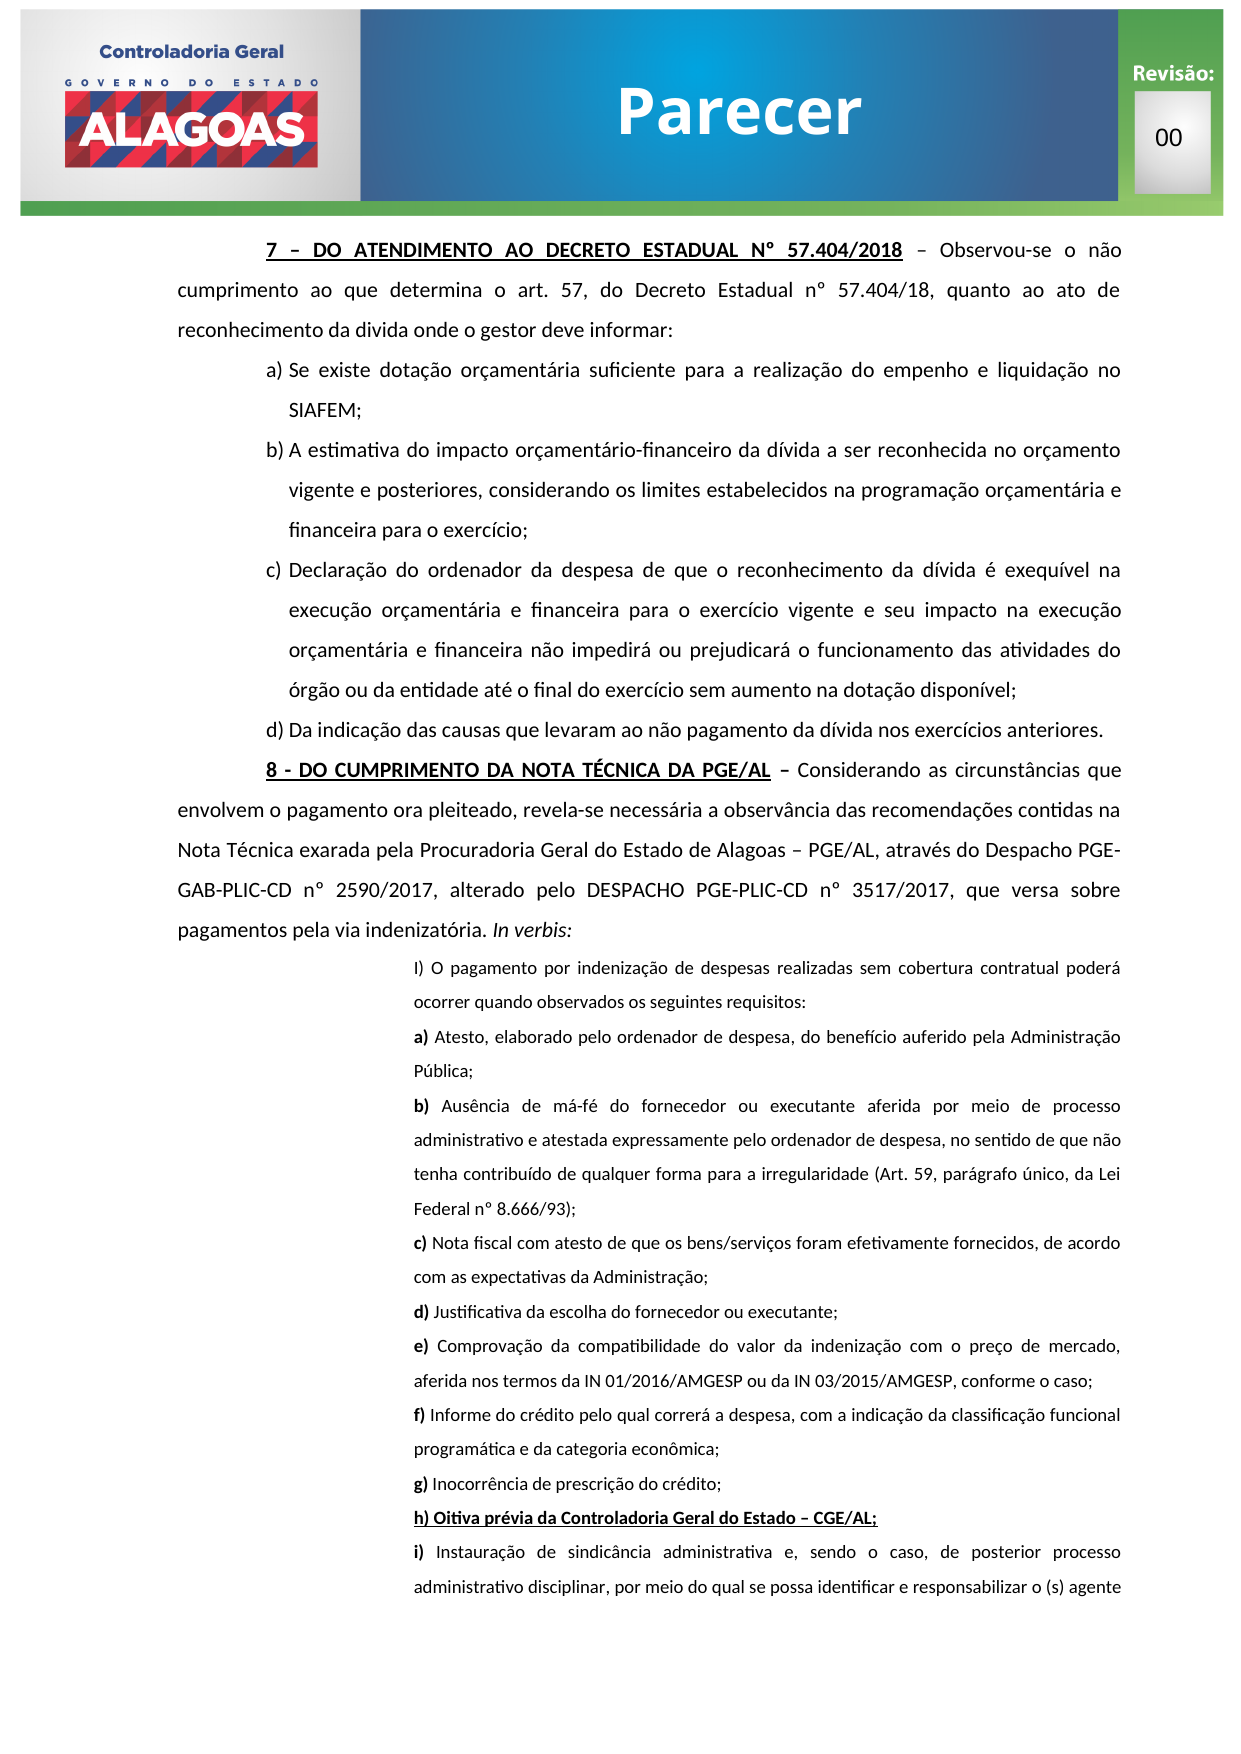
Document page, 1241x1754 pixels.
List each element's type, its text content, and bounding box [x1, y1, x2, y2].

text 7 – DO ATENDIMENTO AO DECRETO ESTADUAL Nº 57.404/2018 – Observou-se o não cumprimento ao que determina o art. 57, do Decreto Estadual nº 57.404/18, quanto ao ato de reconhecimento da divida onde o gestor deve informar: [177, 236, 1122, 343]
text b) Ausência de má-fé do fornecedor ou executante aferida por meio de processo administrativo e atestada expressamente pelo ordenador de despesa, no sentido de que não tenha contribuído de qualquer forma para a irregularidade (Art. 59, parágrafo único, da Lei Federal nº 8.666/93); [413, 1094, 1122, 1220]
text f) Informe do crédito pelo qual correrá a despesa, com a indicação da classificação funcional programática e da categoria econômica; [413, 1403, 1122, 1460]
list Se existe dotação orçamentária suficiente para a realização do empenho e liquidação no SIAFEM; [266, 356, 1122, 423]
list Declaração do ordenador da despesa de que o reconhecimento da dívida é exequível na execução orçamentária e financeira para o exercício vigente e seu impacto na execução orçamentária e financeira não impedirá ou prejudicará o funcionamento das atividades do órgão ou da entidade até o final do exercício sem aumento na dotação disponível; [266, 556, 1122, 703]
text I) O pagamento por indenização de despesas realizadas sem cobertura contratual poderá ocorrer quando observados os seguintes requisitos: [413, 956, 1122, 1013]
text a) Atesto, elaborado pelo ordenador de despesa, do benefício auferido pela Administração Pública; [413, 1025, 1122, 1082]
text 8 - DO CUMPRIMENTO DA NOTA TÉCNICA DA PGE/AL – Considerando as circunstâncias que envolvem o pagamento ora pleiteado, revela-se necessária a observância das recomendações contidas na Nota Técnica exarada pela Procuradoria Geral do Estado de Alagoas – PGE/AL, através do Despacho PGE-GAB-PLIC-CD nº 2590/2017, alterado pelo DESPACHO PGE-PLIC-CD nº 3517/2017, que versa sobre pagamentos pela via indenizatória. In verbis: [177, 756, 1122, 943]
text h) Oitiva prévia da Controladoria Geral do Estado – CGE/AL; [413, 1506, 1122, 1529]
text d) Justificativa da escolha do fornecedor ou executante; [413, 1300, 1122, 1323]
text c) Nota fiscal com atesto de que os bens/serviços foram efetivamente fornecidos, de acordo com as expectativas da Administração; [413, 1231, 1122, 1288]
text e) Comprovação da compatibilidade do valor da indenização com o preço de mercado, aferida nos termos da IN 01/2016/AMGESP ou da IN 03/2015/AMGESP, conforme o caso; [413, 1334, 1122, 1392]
list A estimativa do impacto orçamentário-financeiro da dívida a ser reconhecida no orçamento vigente e posteriores, considerando os limites estabelecidos na programação orçamentária e financeira para o exercício; [266, 436, 1122, 543]
text g) Inocorrência de prescrição do crédito; [413, 1472, 1122, 1495]
picture [20, 9, 1224, 216]
list Da indicação das causas que levaram ao não pagamento da dívida nos exercícios anteriores. [266, 716, 1122, 743]
